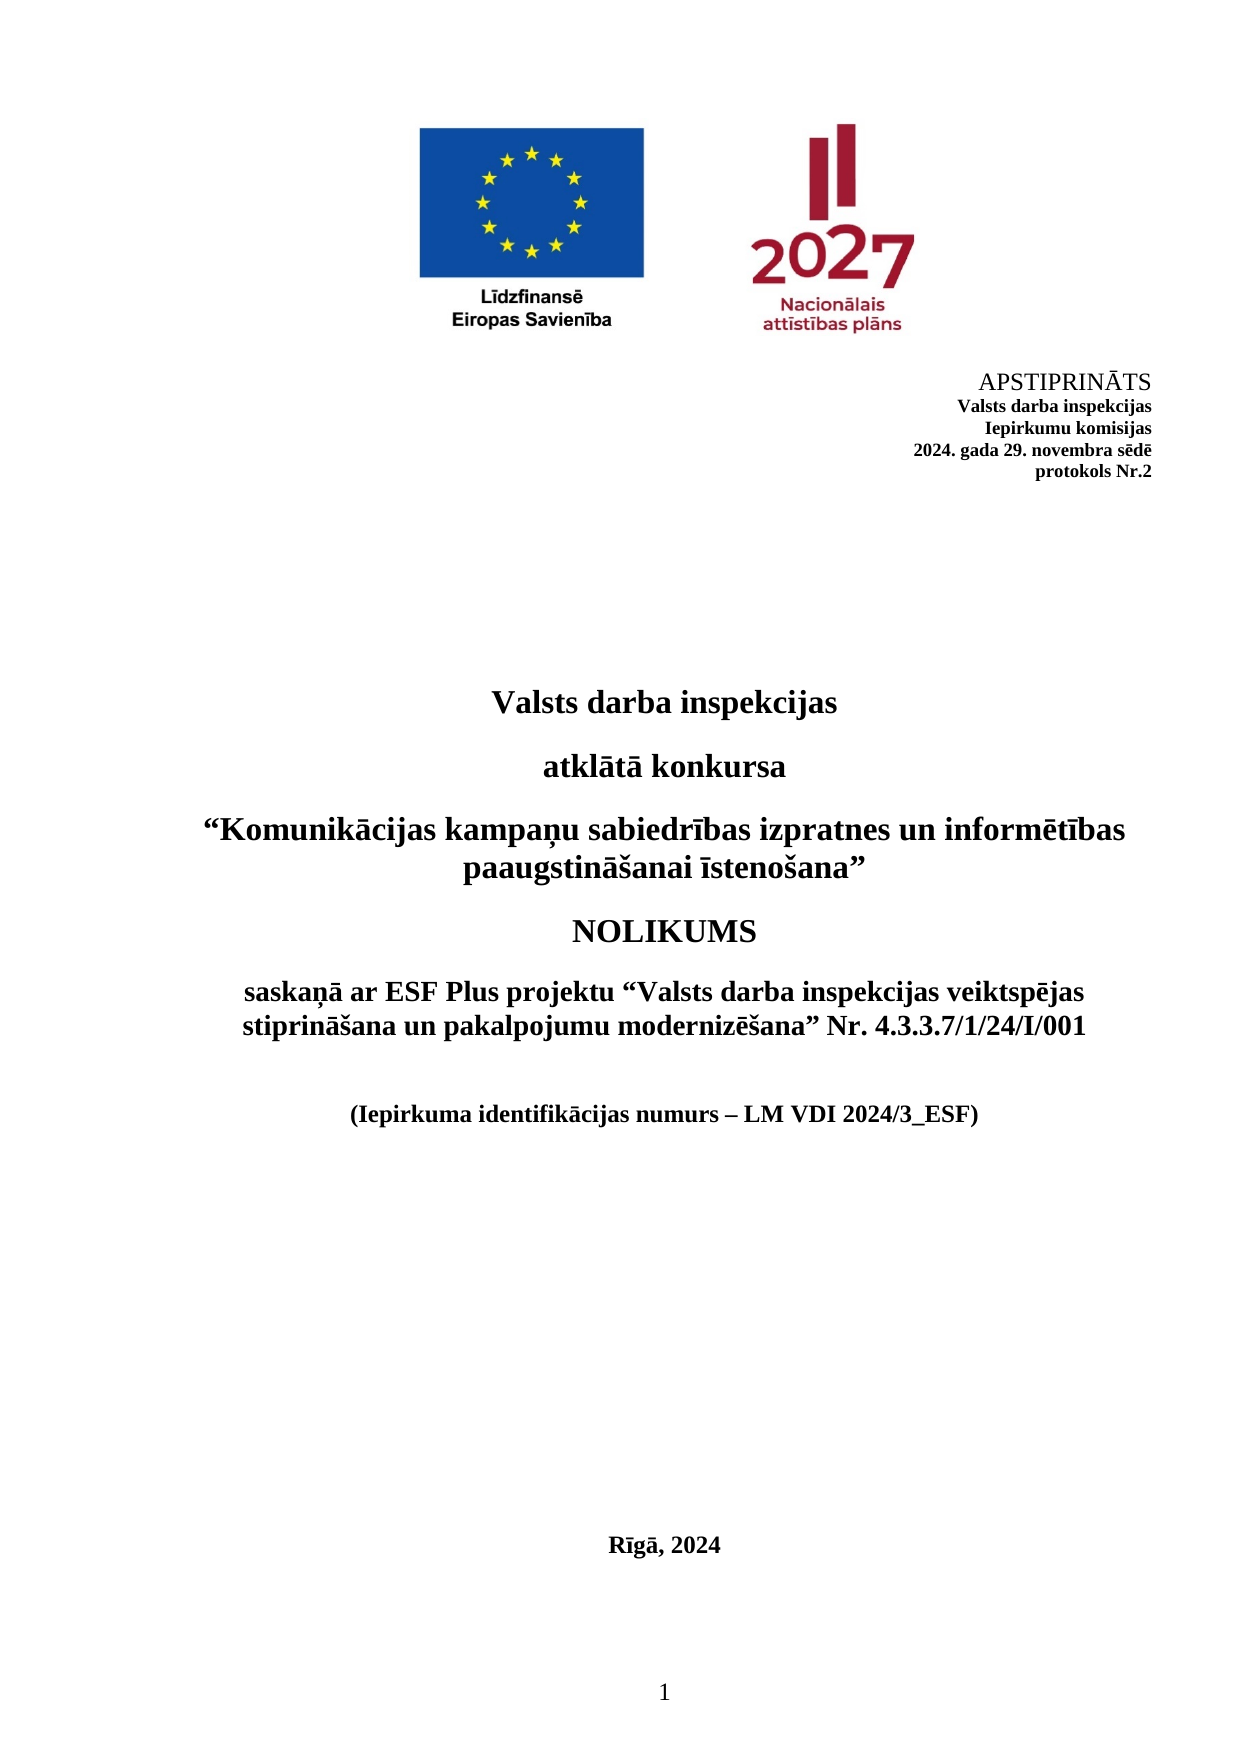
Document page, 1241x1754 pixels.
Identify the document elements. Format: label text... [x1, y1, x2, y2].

picture [409, 118, 920, 336]
text Iepirkumu komisijas [477, 417, 1152, 438]
text (Iepirkuma identifikācijas numurs – LM VDI 2024/3_ESF) [177, 1099, 1152, 1128]
text saskaņā ar ESF Plus projektu “Valsts darba inspekcijas veiktspējas stiprināšana un pakalpojumu modernizēšana” Nr. 4.3.3.7/1/24/I/001 [177, 974, 1152, 1042]
text “Komunikācijas kampaņu sabiedrības izpratnes un informētības paaugstināšanai īstenošana” [177, 809, 1152, 886]
text protokols Nr.2 [477, 460, 1152, 482]
text Valsts darba inspekcijas [177, 683, 1152, 721]
text Valsts darba inspekcijas [477, 395, 1152, 417]
text NOLIKUMS [177, 911, 1152, 949]
text Rīgā, 2024 [177, 1530, 1152, 1559]
text 2024. gada 29. novembra sēdē [477, 438, 1152, 460]
text atklātā konkursa [177, 746, 1152, 784]
text APSTIPRINĀTS [177, 367, 1152, 395]
